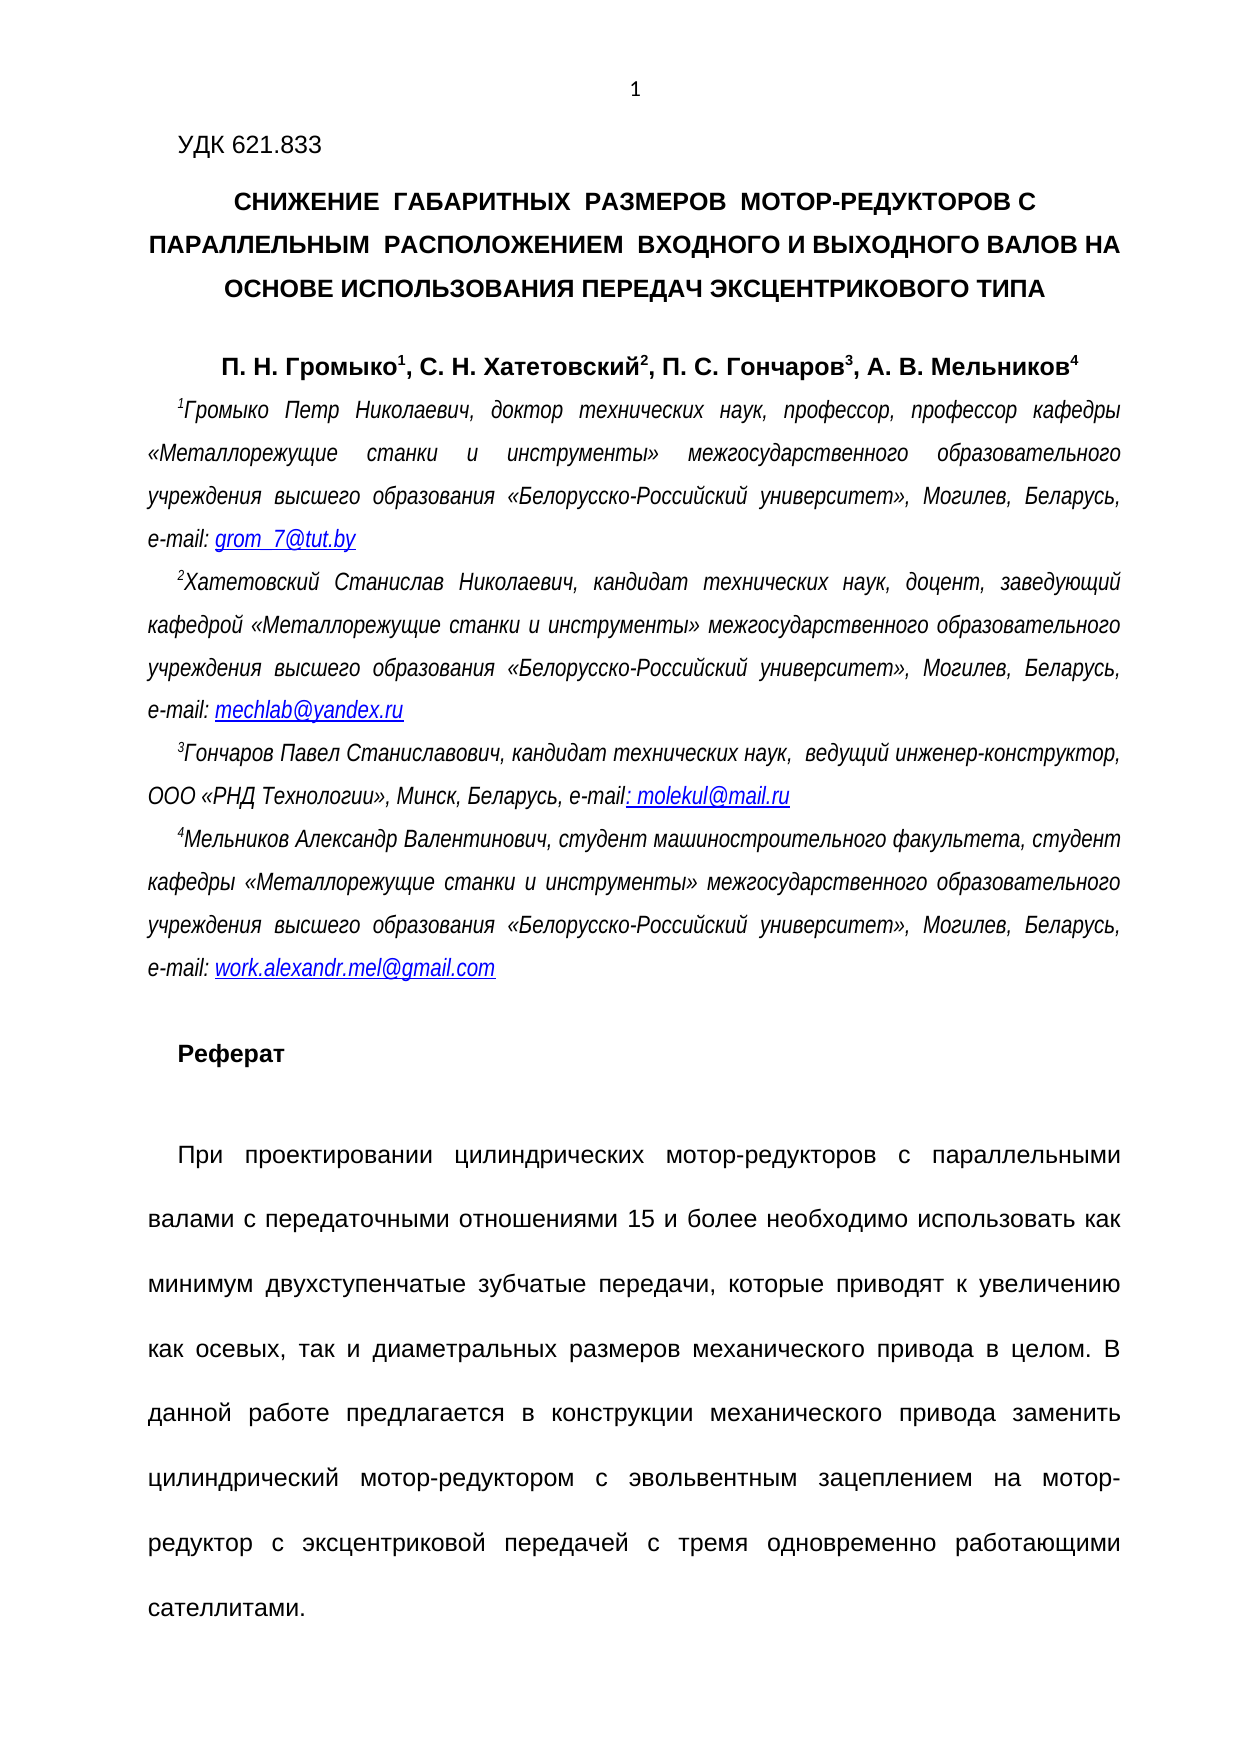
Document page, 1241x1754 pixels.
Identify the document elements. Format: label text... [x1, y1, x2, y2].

text 4Мельников Александр Валентинович, студент машиностроительного факультета, студент кафедры «Металлорежущие станки и инструменты» межгосударственного образовательного учреждения высшего образования «Белорусско-Российский университет», Могилев, Беларусь, e-mail: work.alexandr.mel@gmail.com [148, 824, 1122, 982]
text СНИЖЕНИЕ ГАБАРИТНЫХ РАЗМЕРОВ МОТОР-РЕДУКТОРОВ С ПАРАЛЛЕЛЬНЫМ РАСПОЛОЖЕНИЕМ ВХОДНОГО И ВЫХОДНОГО ВАЛОВ НА ОСНОВЕ ИСПОЛЬЗОВАНИЯ ПЕРЕДАЧ ЭКСЦЕНТРИКОВОГО ТИПА [148, 187, 1122, 302]
text 3Гончаров Павел Станиславович, кандидат технических наук, ведущий инженер-конструктор, ООО «РНД Технологии», Минск, Беларусь, e-mail: molekul@mail.ru [148, 738, 1122, 810]
text П. Н. Громыко1, С. Н. Хатетовский2, П. С. Гончаров3, А. В. Мельников4 [148, 352, 1122, 381]
text Реферат [148, 1039, 1122, 1068]
text 1Громыко Петр Николаевич, доктор технических наук, профессор, профессор кафедры «Металлорежущие станки и инструменты» межгосударственного образовательного учреждения высшего образования «Белорусско-Российский университет», Могилев, Беларусь, e-mail: grom_7@tut.by [148, 395, 1122, 552]
text При проектировании цилиндрических мотор-редукторов с параллельными валами с передаточными отношениями 15 и более необходимо использовать как минимум двухступенчатые зубчатые передачи, которые приводят к увеличению как осевых, так и диаметральных размеров механического привода в целом. В данной работе предлагается в конструкции механического привода заменить цилиндрический мотор-редуктором с эвольвентным зацеплением на мотор-редуктор с эксцентриковой передачей с тремя одновременно работающими сателлитами. [148, 1125, 1122, 1621]
text 2Хатетовский Станислав Николаевич, кандидат технических наук, доцент, заведующий кафедрой «Металлорежущие станки и инструменты» межгосударственного образовательного учреждения высшего образования «Белорусско-Российский университет», Могилев, Беларусь, e-mail: mechlab@yandex.ru [148, 567, 1122, 724]
text УДК 621.833 [148, 130, 1122, 159]
